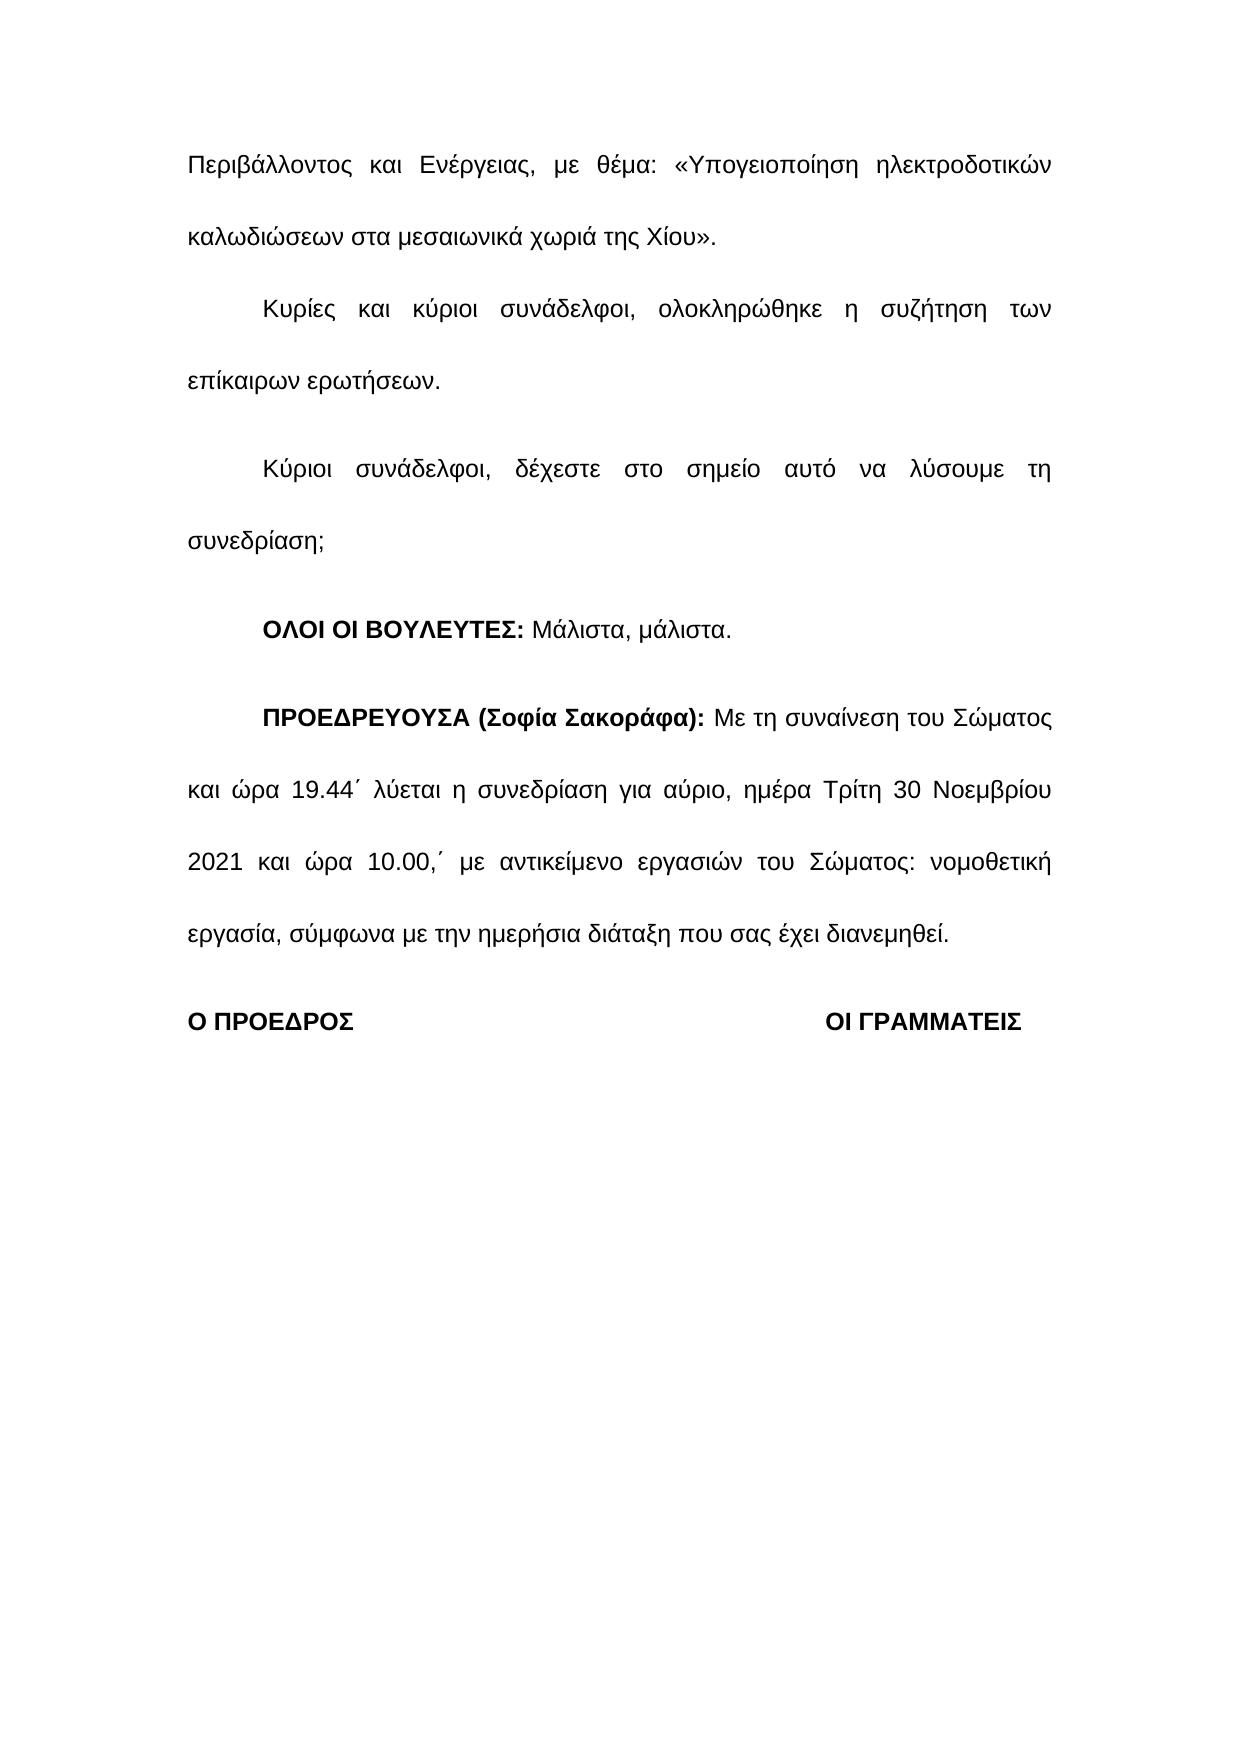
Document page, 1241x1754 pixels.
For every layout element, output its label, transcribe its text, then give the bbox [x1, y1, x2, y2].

text ΟΛΟΙ ΟΙ ΒΟΥΛΕΥΤΕΣ: Μάλιστα, μάλιστα. [187, 614, 1053, 643]
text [187, 150, 1053, 251]
text ΠΡΟΕΔΡΕΥΟΥΣΑ (Σοφία Σακοράφα): Με τη συναίνεση του Σώματος και ώρα 19.44΄ λύεται η συνεδρίαση για αύριο, ημέρα Τρίτη 30 Νοεμβρίου 2021 και ώρα 10.00,΄ με αντικείμενο εργασιών του Σώματος: νομοθετική εργασία, σύμφωνα με την ημερήσια διάταξη που σας έχει διανεμηθεί. [187, 703, 1053, 947]
text Κυρίες και κύριοι συνάδελφοι, ολοκληρώθηκε η συζήτηση των επίκαιρων ερωτήσεων. [187, 294, 1053, 394]
text Κύριοι συνάδελφοι, δέχεστε στο σημείο αυτό να λύσουμε τη συνεδρίαση; [187, 454, 1053, 555]
text Ο ΠΡΟΕΔΡΟΣ ΟΙ ΓΡΑΜΜΑΤΕΙΣ [187, 1007, 1053, 1036]
